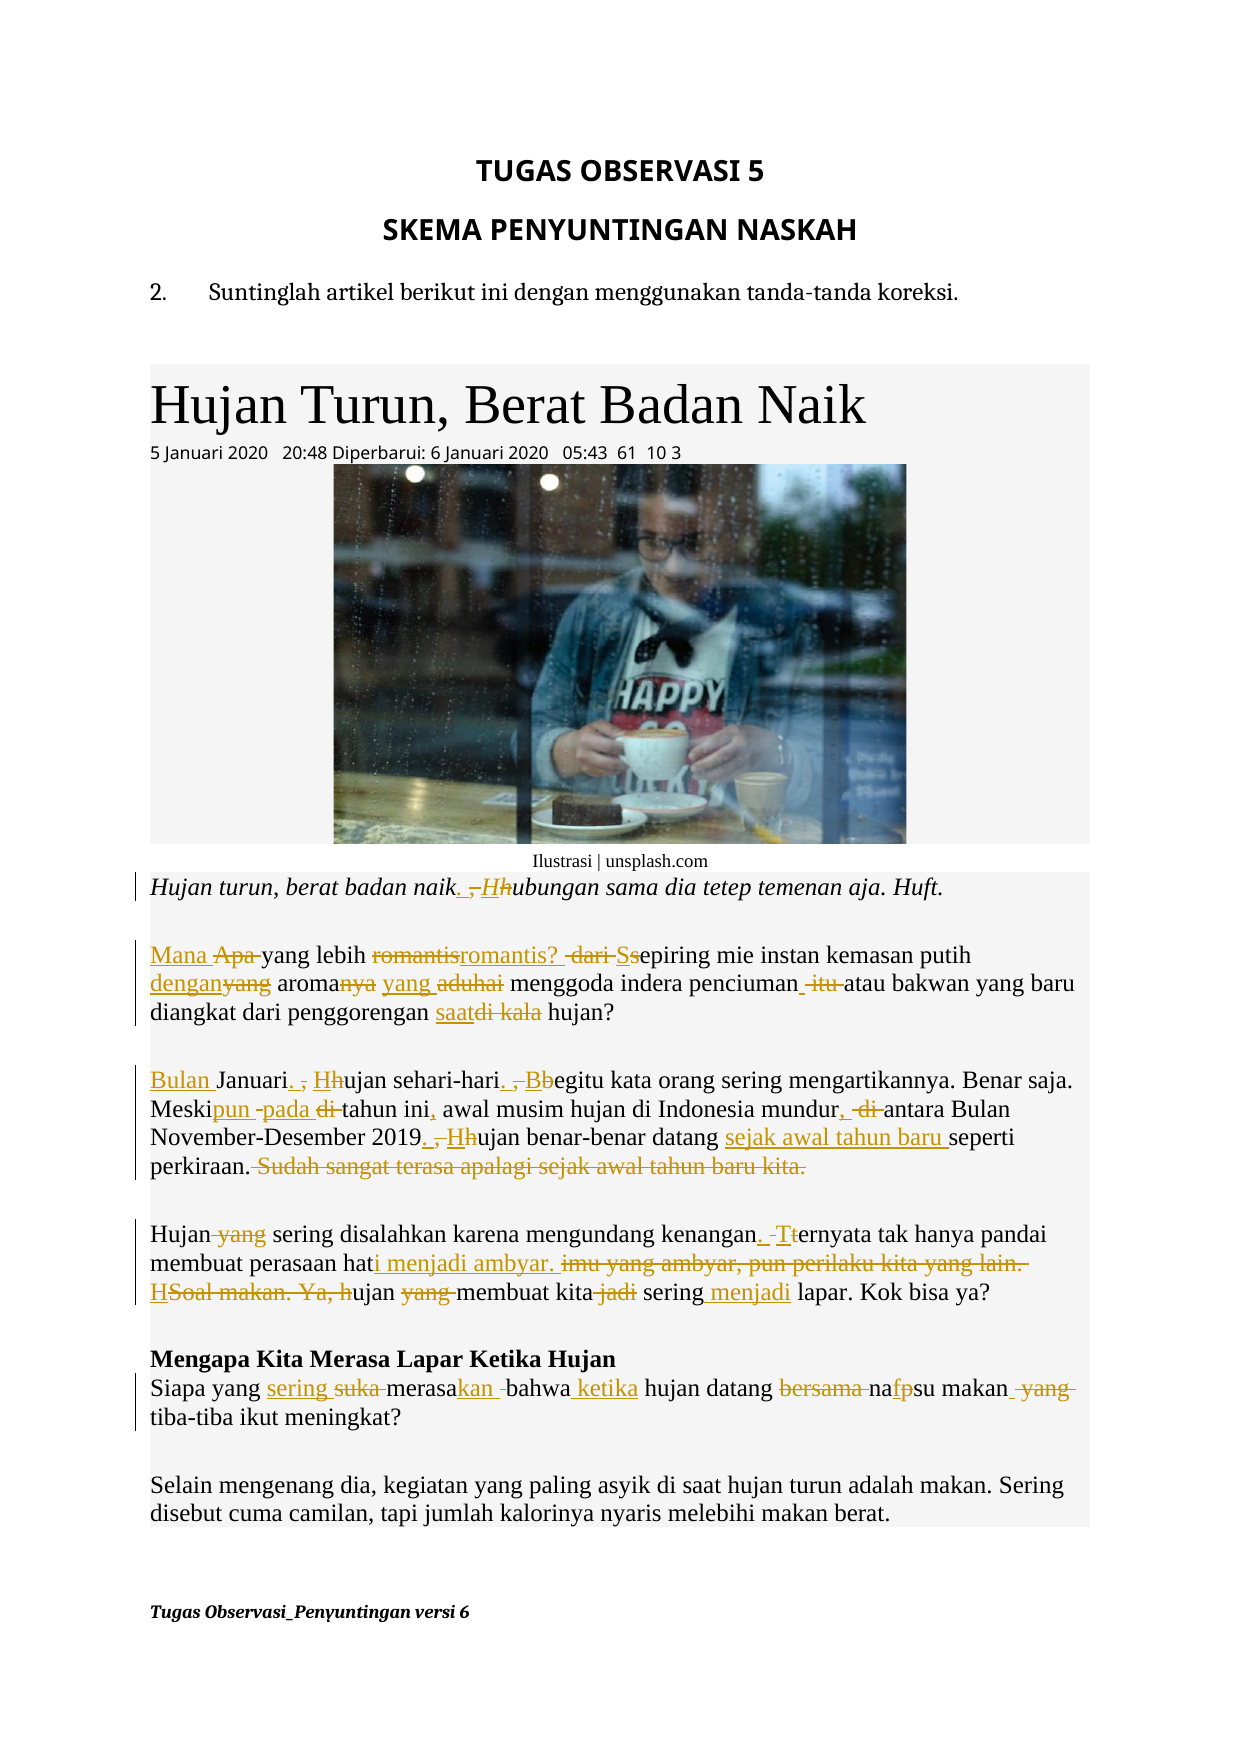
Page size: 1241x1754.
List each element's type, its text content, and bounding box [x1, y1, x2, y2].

text Ilustrasi | unsplash.com [150, 844, 1090, 872]
text Hujan sering disalahkan karena mengundang kenanganernyata tak hanya pandai membuat perasaan hatujan membuat kita sering lapar. Kok bisa ya? [150, 1219, 1090, 1305]
text Hujan Turun, Berat Badan Naik [150, 364, 1090, 436]
text yang lebih epiring mie instan kemasan putih aroma menggoda indera penciumanatau bakwan yang baru diangkat dari penggorengan hujan? [150, 940, 1090, 1026]
list Suntinglah artikel berikut ini dengan menggunakan tanda-tanda koreksi. [150, 278, 1090, 307]
picture [333, 464, 907, 844]
text Selain mengenang dia, kegiatan yang paling asyik di saat hujan turun adalah makan. Sering disebut cuma camilan, tapi jumlah kalorinya nyaris melebihi makan berat. [150, 1470, 1090, 1527]
text 5 Januari 2020 20:48 Diperbarui: 6 Januari 2020 05:43 61 10 3 [150, 436, 1090, 464]
text Januari ujan sehari-hariegitu kata orang sering mengartikannya. Benar saja. Meskitahun ini awal musim hujan di Indonesia mundurantara Bulan November-Desember 2019ujan benar-benar datang seperti perkiraan. [150, 1065, 1090, 1180]
text SKEMA PENYUNTINGAN NASKAH [150, 209, 1090, 249]
text Mengapa Kita Merasa Lapar Ketika Hujan Siapa yang merasabahwa hujan datang nasu makantiba-tiba ikut meningkat? [150, 1344, 1090, 1431]
text Hujan turun, berat badan naikubungan sama dia tetep temenan aja. Huft. [150, 872, 1090, 901]
text TUGAS OBSERVASI 5 [150, 150, 1090, 190]
